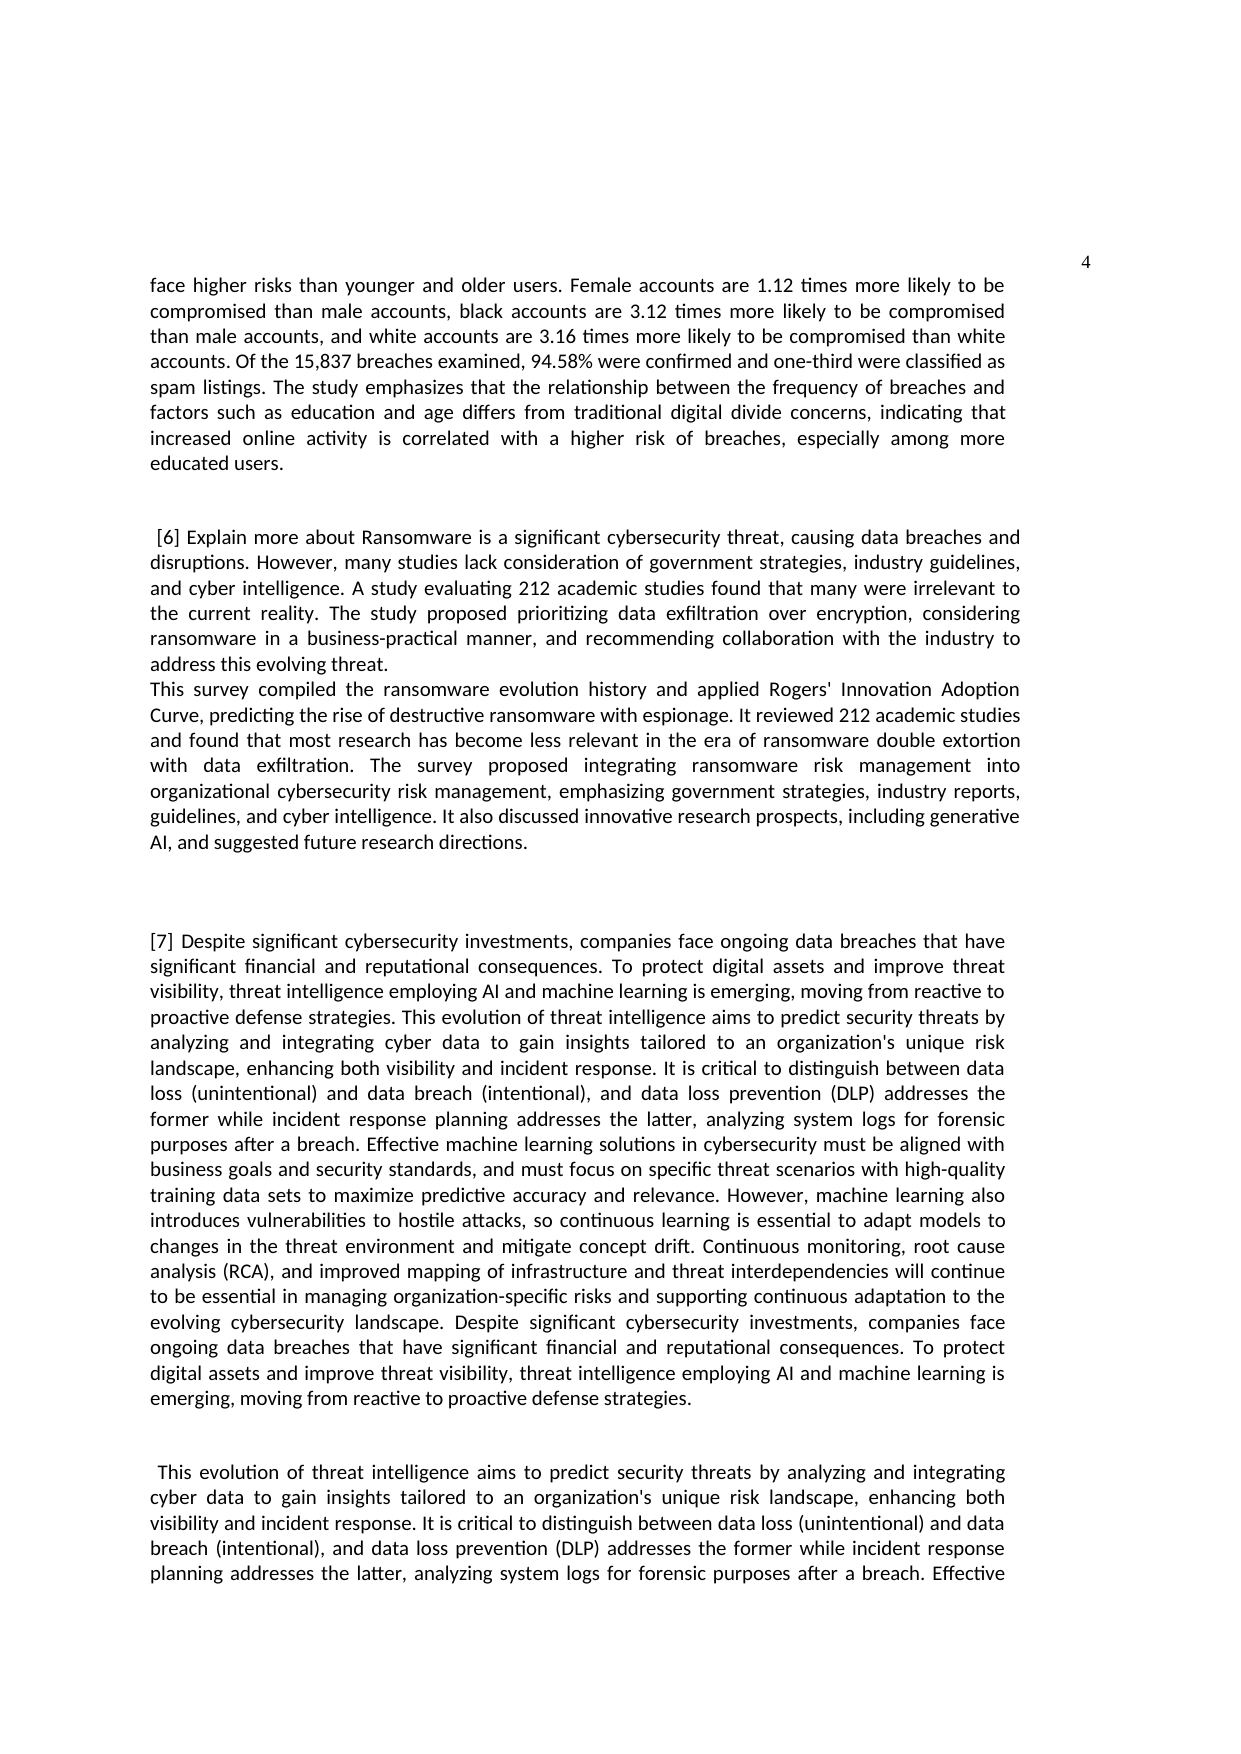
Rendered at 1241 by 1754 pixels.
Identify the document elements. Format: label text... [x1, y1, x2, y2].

text [7] Despite significant cybersecurity investments, companies face ongoing data breaches that have significant financial and reputational consequences. To protect digital assets and improve threat visibility, threat intelligence employing AI and machine learning is emerging, moving from reactive to proactive defense strategies. This evolution of threat intelligence aims to predict security threats by analyzing and integrating cyber data to gain insights tailored to an organization's unique risk landscape, enhancing both visibility and incident response. It is critical to distinguish between data loss (unintentional) and data breach (intentional), and data loss prevention (DLP) addresses the former while incident response planning addresses the latter, analyzing system logs for forensic purposes after a breach. Effective machine learning solutions in cybersecurity must be aligned with business goals and security standards, and must focus on specific threat scenarios with high-quality training data sets to maximize predictive accuracy and relevance. However, machine learning also introduces vulnerabilities to hostile attacks, so continuous learning is essential to adapt models to changes in the threat environment and mitigate concept drift. Continuous monitoring, root cause analysis (RCA), and improved mapping of infrastructure and threat interdependencies will continue to be essential in managing organization-specific risks and supporting continuous adaptation to the evolving cybersecurity landscape. Despite significant cybersecurity investments, companies face ongoing data breaches that have significant financial and reputational consequences. To protect digital assets and improve threat visibility, threat intelligence employing AI and machine learning is emerging, moving from reactive to proactive defense strategies. [150, 928, 1007, 1411]
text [150, 1459, 1007, 1586]
text This survey compiled the ransomware evolution history and applied Rogers' Innovation Adoption Curve, predicting the rise of destructive ransomware with espionage. It reviewed 212 academic studies and found that most research has become less relevant in the era of ransomware double extortion with data exfiltration. The survey proposed integrating ransomware risk management into organizational cybersecurity risk management, emphasizing government strategies, industry reports, guidelines, and cyber intelligence. It also discussed innovative research prospects, including generative AI, and suggested future research directions. [150, 676, 1022, 854]
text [150, 272, 1007, 476]
text [6] Explain more about Ransomware is a significant cybersecurity threat, causing data breaches and disruptions. However, many studies lack consideration of government strategies, industry guidelines, and cyber intelligence. A study evaluating 212 academic studies found that many were irrelevant to the current reality. The study proposed prioritizing data exfiltration over encryption, considering ransomware in a business-practical manner, and recommending collaboration with the industry to address this evolving threat. [150, 524, 1022, 676]
